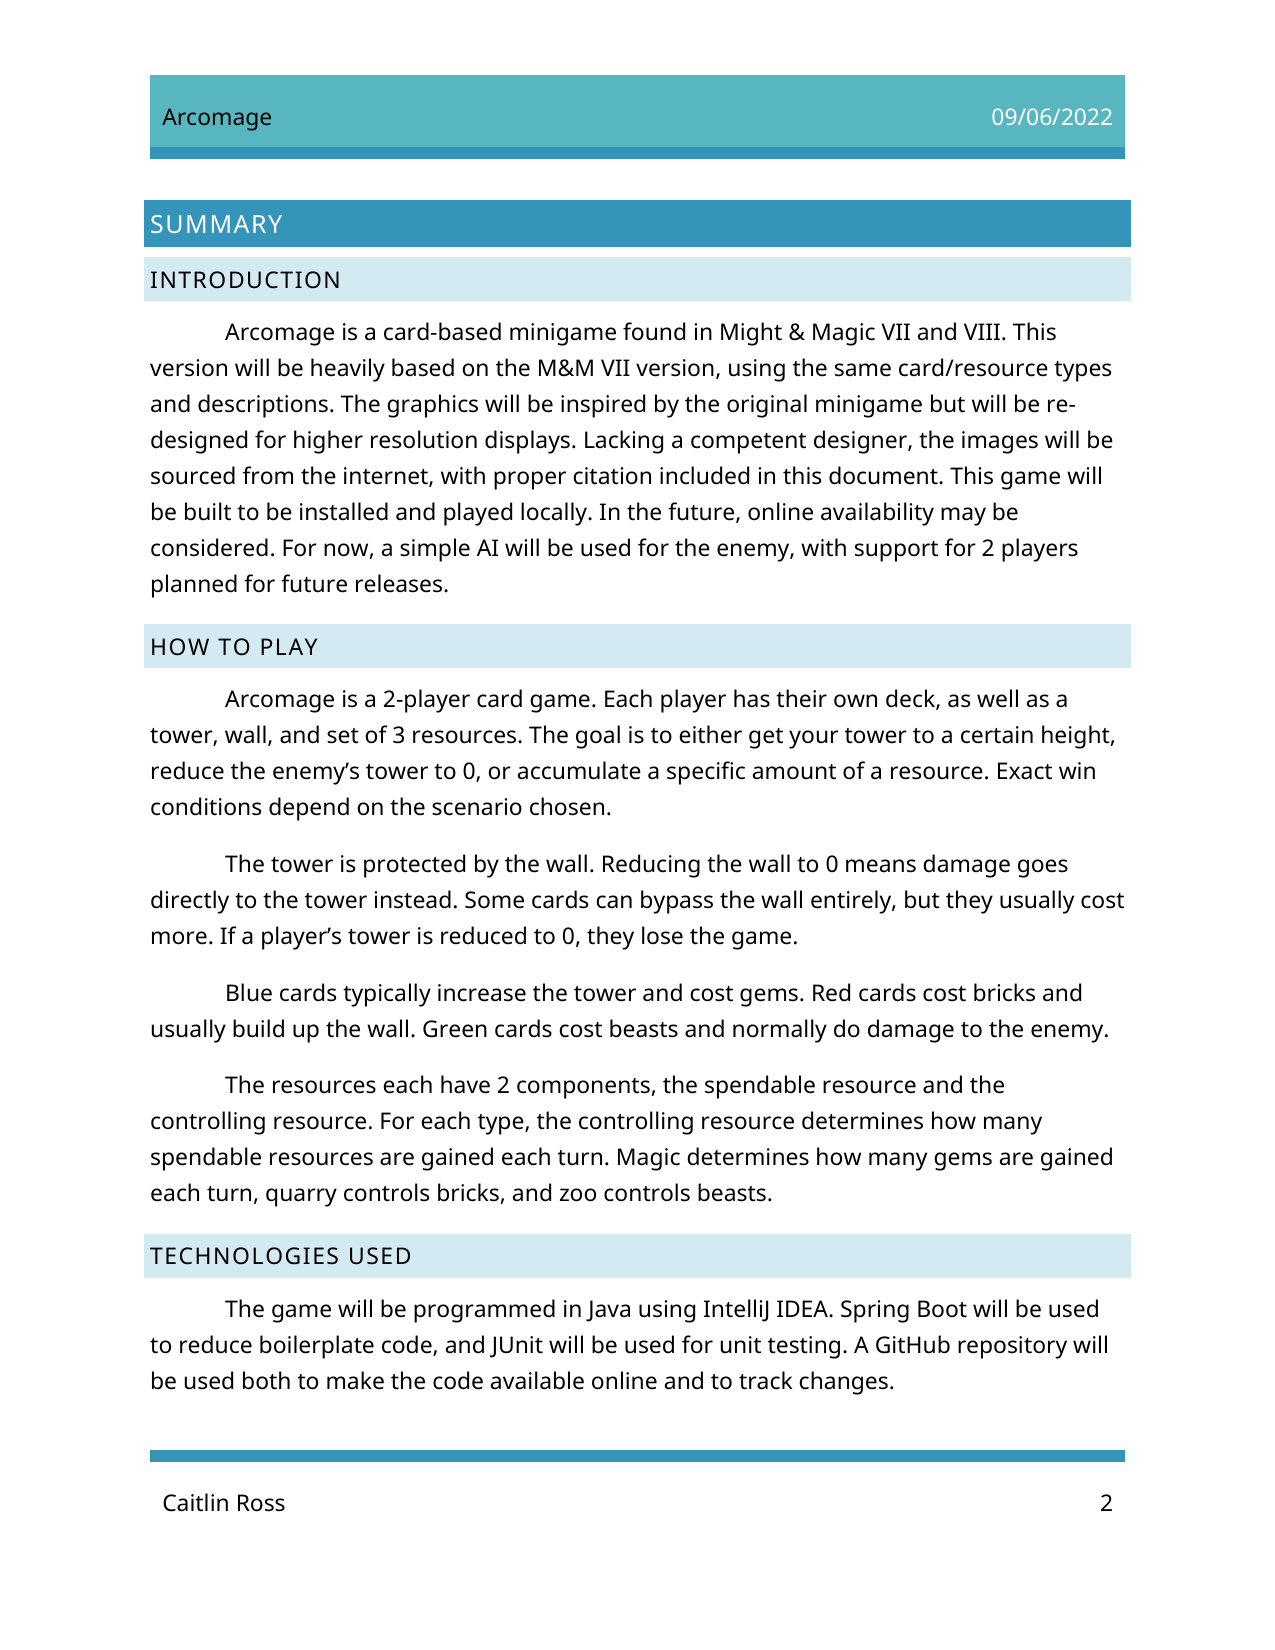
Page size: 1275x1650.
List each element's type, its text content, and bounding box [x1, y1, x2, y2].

text The tower is protected by the wall. Reducing the wall to 0 means damage goes directly to the tower instead. Some cards can bypass the wall entirely, but they usually cost more. If a player’s tower is reduced to 0, they lose the game. [150, 848, 1125, 951]
text Arcomage is a card-based minigame found in Might & Magic VII and VIII. This version will be heavily based on the M&M VII version, using the same card/resource types and descriptions. The graphics will be inspired by the original minigame but will be re-designed for higher resolution displays. Lacking a competent designer, the images will be sourced from the internet, with proper citation included in this document. This game will be built to be installed and played locally. In the future, online availability may be considered. For now, a simple AI will be used for the enemy, with support for 2 players planned for future releases. [150, 316, 1125, 599]
text Arcomage is a 2-player card game. Each player has their own deck, as well as a tower, wall, and set of 3 resources. The goal is to either get your tower to a certain height, reduce the enemy’s tower to 0, or accumulate a specific amount of a resource. Exact win conditions depend on the scenario chosen. [150, 683, 1125, 822]
text The game will be programmed in Java using IntelliJ IDEA. Spring Boot will be used to reduce boilerplate code, and JUnit will be used for unit testing. A GitHub repository will be used both to make the code available online and to track changes. [150, 1293, 1125, 1396]
subtitle How To Play [150, 631, 1125, 662]
text The resources each have 2 components, the spendable resource and the controlling resource. For each type, the controlling resource determines how many spendable resources are gained each turn. Magic determines how many gems are gained each turn, quarry controls bricks, and zoo controls beasts. [150, 1069, 1125, 1208]
subtitle Technologies Used [150, 1240, 1125, 1271]
subtitle Introduction [150, 264, 1125, 295]
subtitle Summary [150, 207, 1125, 241]
text Blue cards typically increase the tower and cost gems. Red cards cost bricks and usually build up the wall. Green cards cost beasts and normally do damage to the enemy. [150, 977, 1125, 1044]
